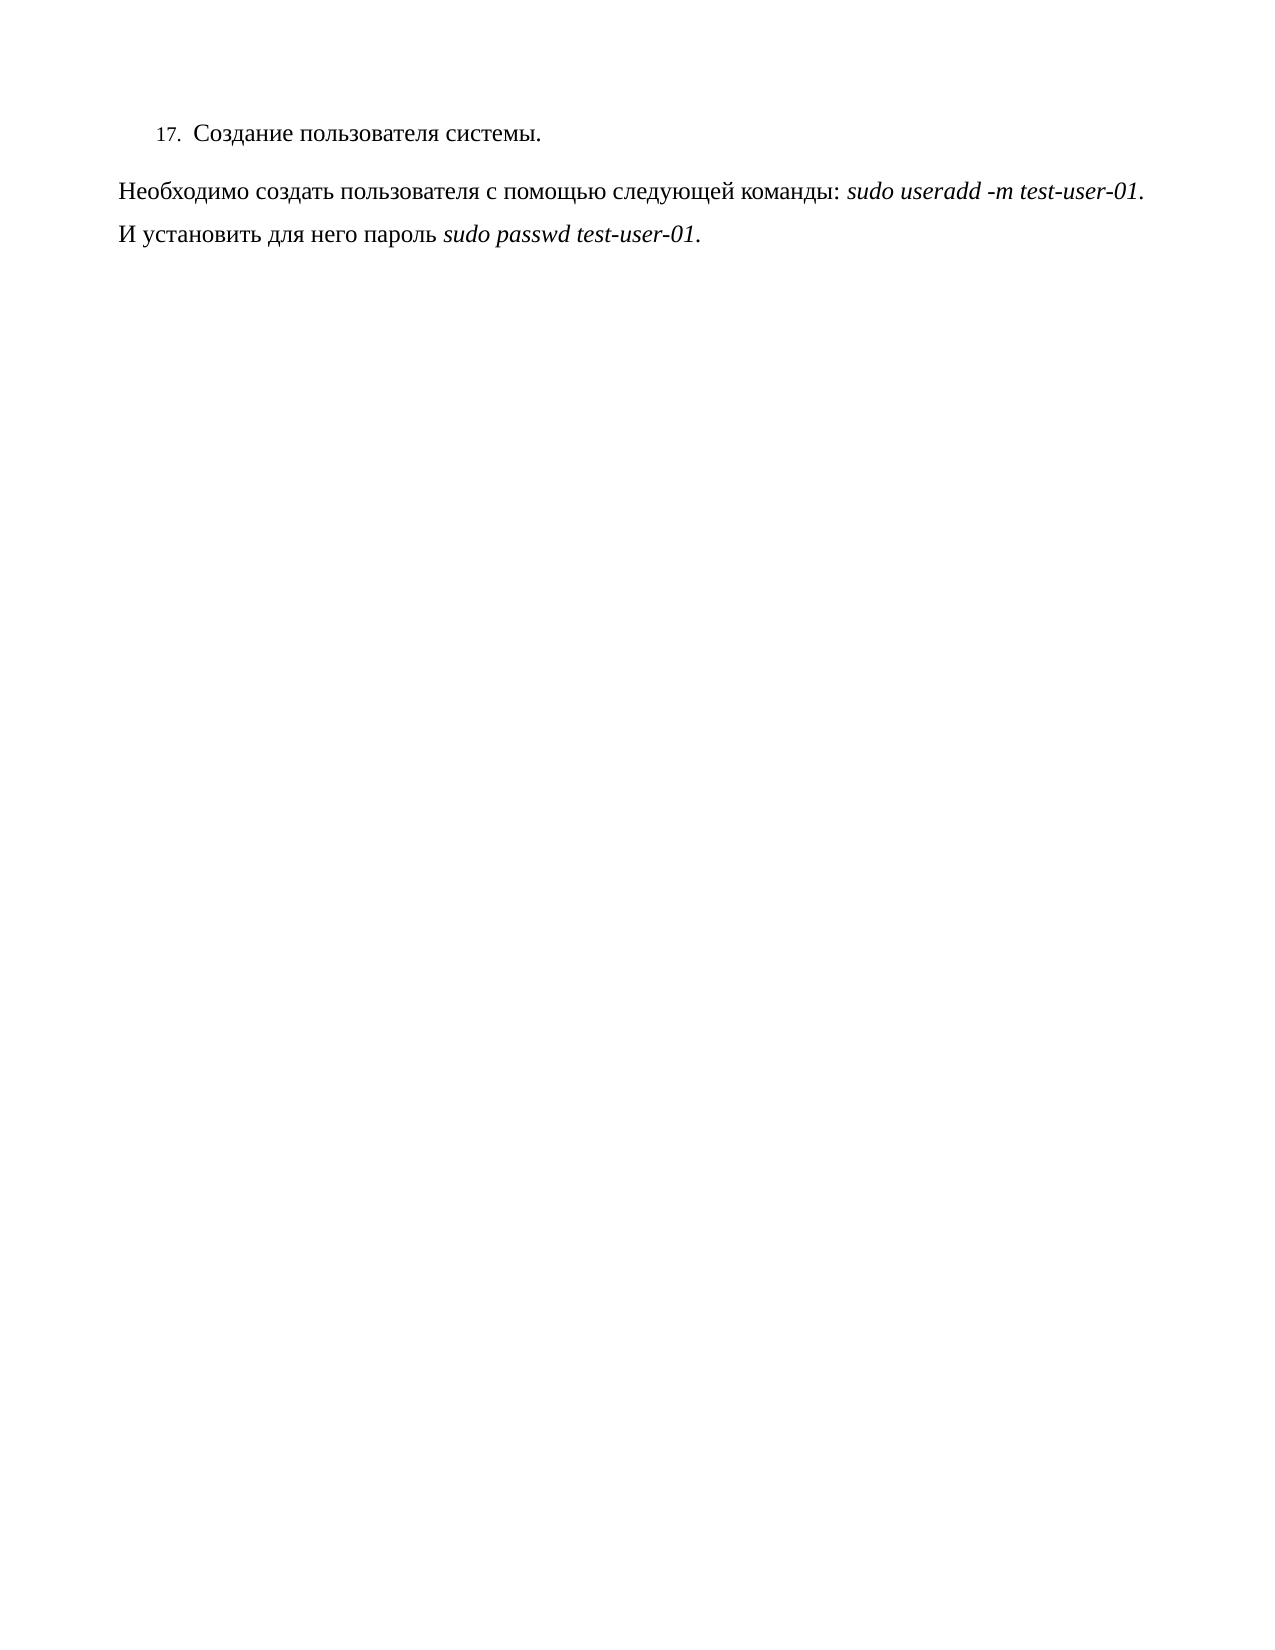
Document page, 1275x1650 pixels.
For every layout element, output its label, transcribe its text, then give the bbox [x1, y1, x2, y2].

text Необходимо создать пользователя с помощью следующей команды: sudo useradd -m test-user-01. И установить для него пароль sudo passwd test-user-01. [118, 176, 1157, 248]
list Создание пользователя системы. [156, 118, 1157, 147]
